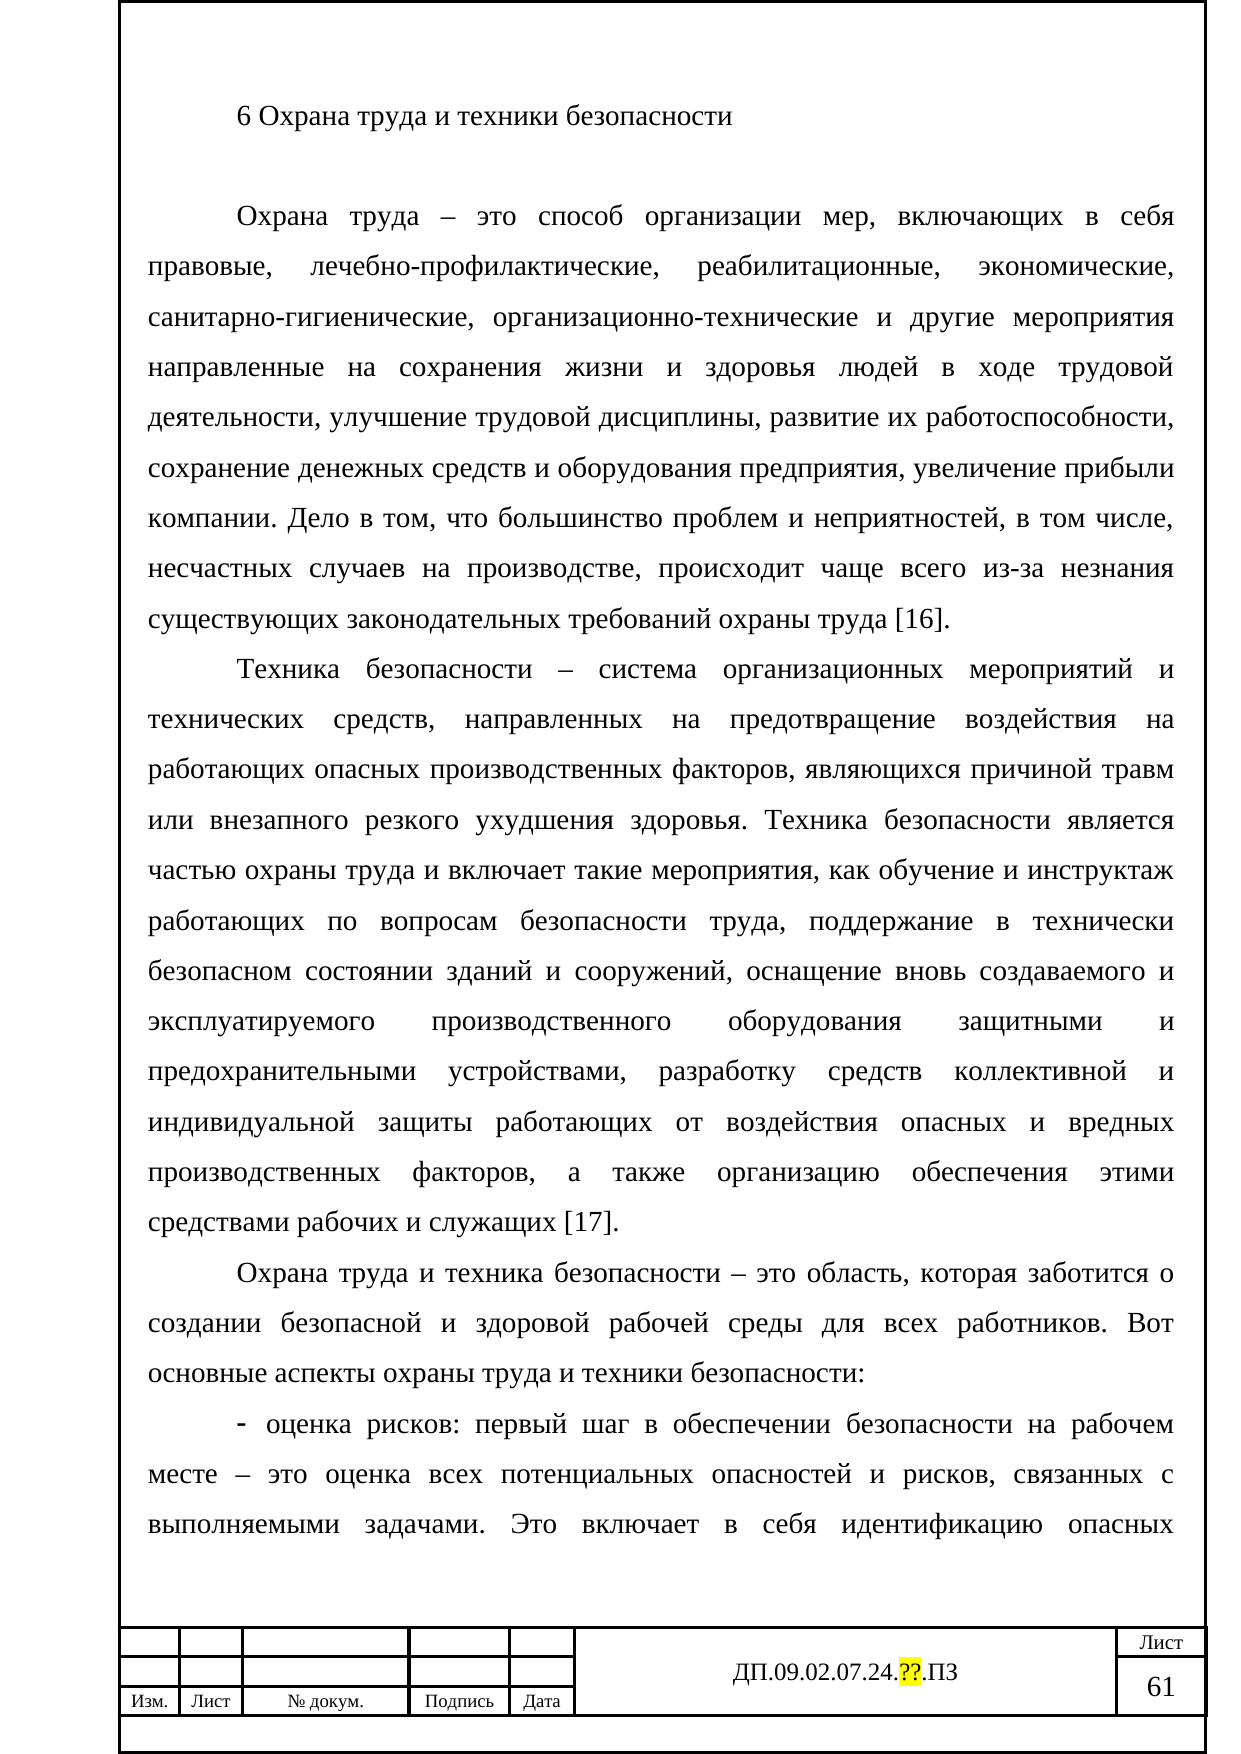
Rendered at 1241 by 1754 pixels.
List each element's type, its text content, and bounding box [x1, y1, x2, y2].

text Охрана труда и техника безопасности – это область, которая заботится о создании безопасной и здоровой рабочей среды для всех работников. Вот основные аспекты охраны труда и техники безопасности: [148, 1255, 1175, 1389]
subtitle 6 Охрана труда и техники безопасности [148, 98, 1175, 131]
text Охрана труда – это способ организации мер, включающих в себя правовые, лечебно-профилактические, реабилитационные, экономические, санитарно-гигиенические, организационно-технические и другие мероприятия направленные на сохранения жизни и здоровья людей в ходе трудовой деятельности, улучшение трудовой дисциплины, развитие их работоспособности, сохранение денежных средств и оборудования предприятия, увеличение прибыли компании. Дело в том, что большинство проблем и неприятностей, в том числе, несчастных случаев на производстве, происходит чаще всего из-за незнания существующих законодательных требований охраны труда [16]. [148, 198, 1175, 634]
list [148, 1406, 1175, 1540]
text Техника безопасности – система организационных мероприятий и технических средств, направленных на предотвращение воздействия на работающих опасных производственных факторов, являющихся причиной травм или внезапного резкого ухудшения здоровья. Техника безопасности является частью охраны труда и включает такие мероприятия, как обучение и инструктаж работающих по вопросам безопасности труда, поддержание в технически безопасном состоянии зданий и сооружений, оснащение вновь создаваемого и эксплуатируемого производственного оборудования защитными и предохранительными устройствами, разработку средств коллективной и индивидуальной защиты работающих от воздействия опасных и вредных производственных факторов, а также организацию обеспечения этими средствами рабочих и служащих [17]. [148, 651, 1175, 1238]
